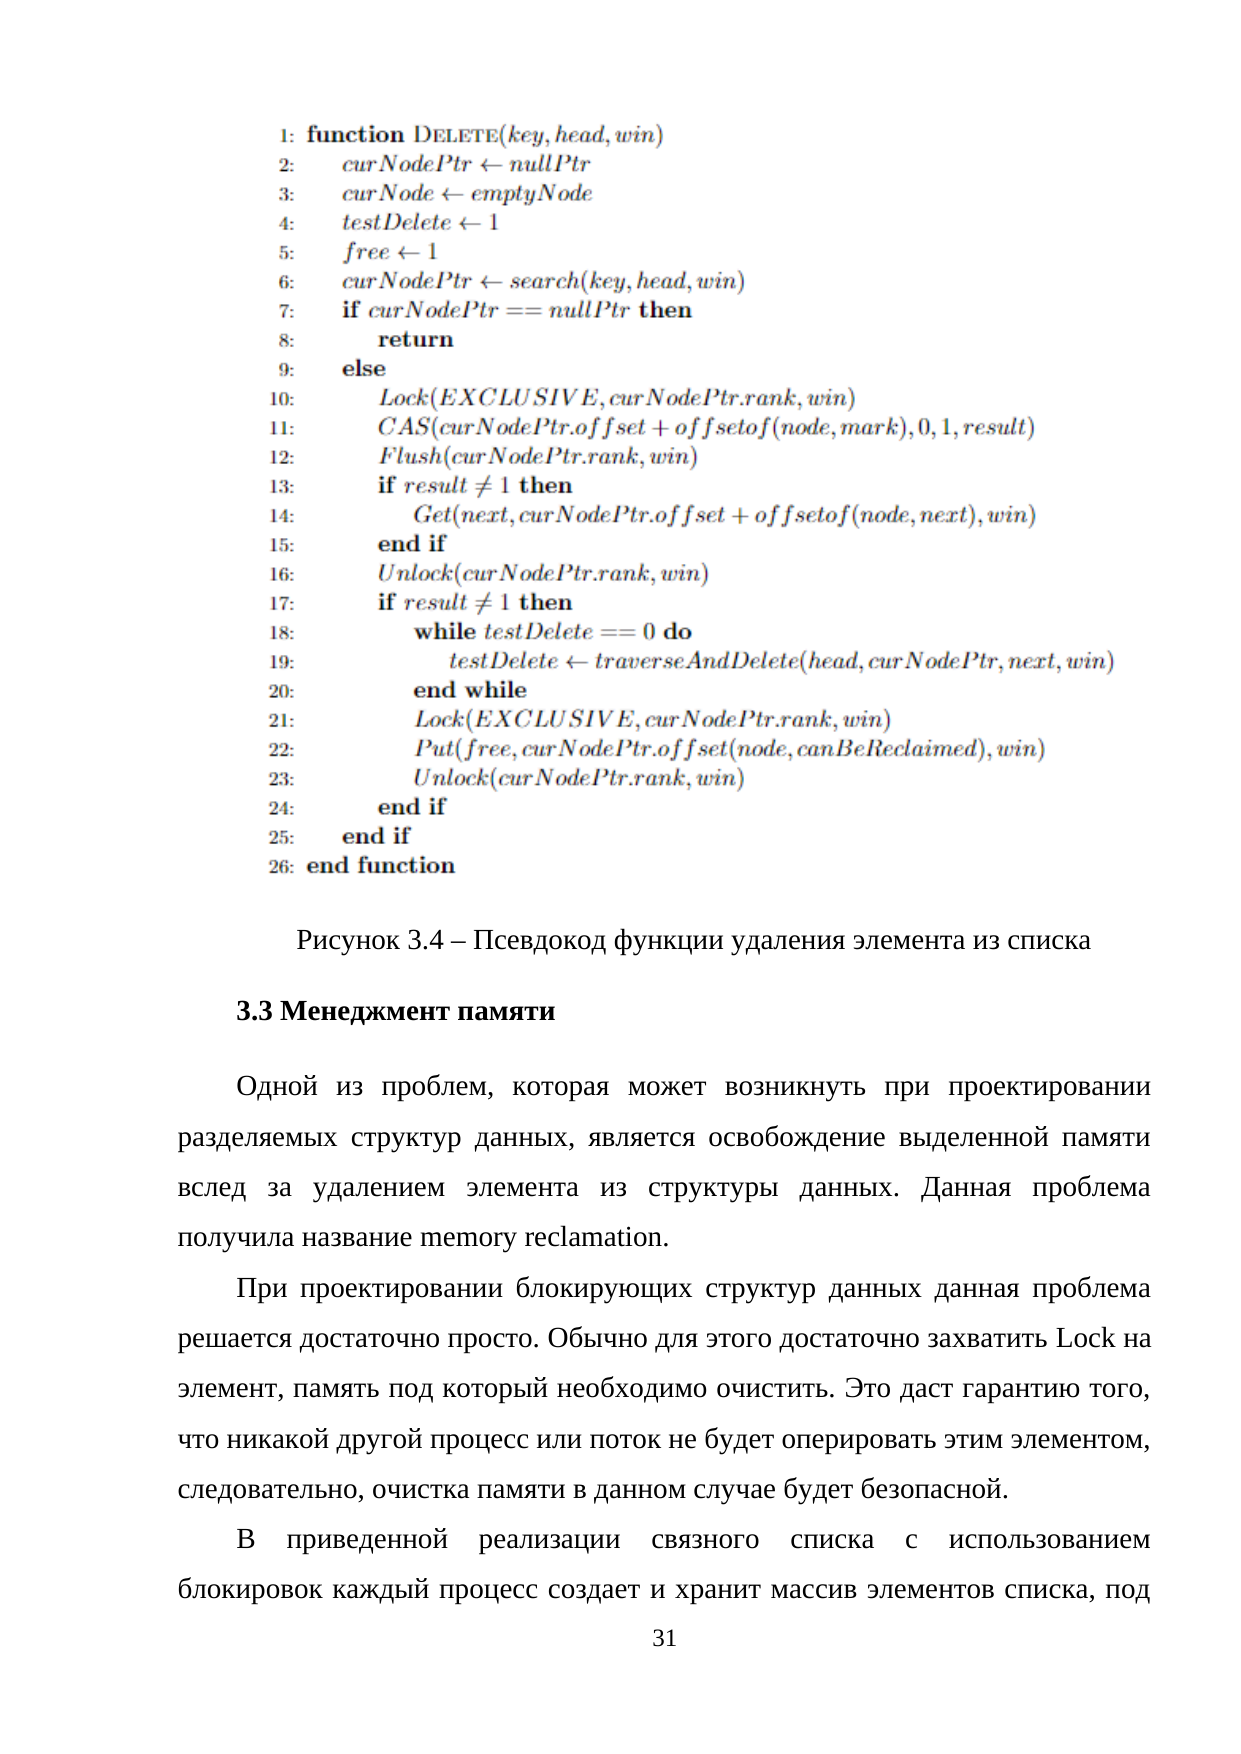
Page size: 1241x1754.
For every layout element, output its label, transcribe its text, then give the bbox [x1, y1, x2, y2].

text При проектировании блокирующих структур данных данная проблема решается достаточно просто. Обычно для этого достаточно захватить Lock на элемент, память под который необходимо очистить. Это даст гарантию того, что никакой другой процесс или поток не будет оперировать этим элементом, следовательно, очистка памяти в данном случае будет безопасной. [177, 1270, 1152, 1504]
text 3.3 Менеджмент памяти [177, 993, 1152, 1027]
picture [267, 118, 1121, 883]
text Рисунок 3.4 – Псевдокод функции удаления элемента из списка [177, 922, 1152, 956]
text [177, 1521, 1152, 1605]
text Одной из проблем, которая может возникнуть при проектировании разделяемых структур данных, является освобождение выделенной памяти вслед за удалением элемента из структуры данных. Данная проблема получила название memory reclamation. [177, 1068, 1152, 1253]
